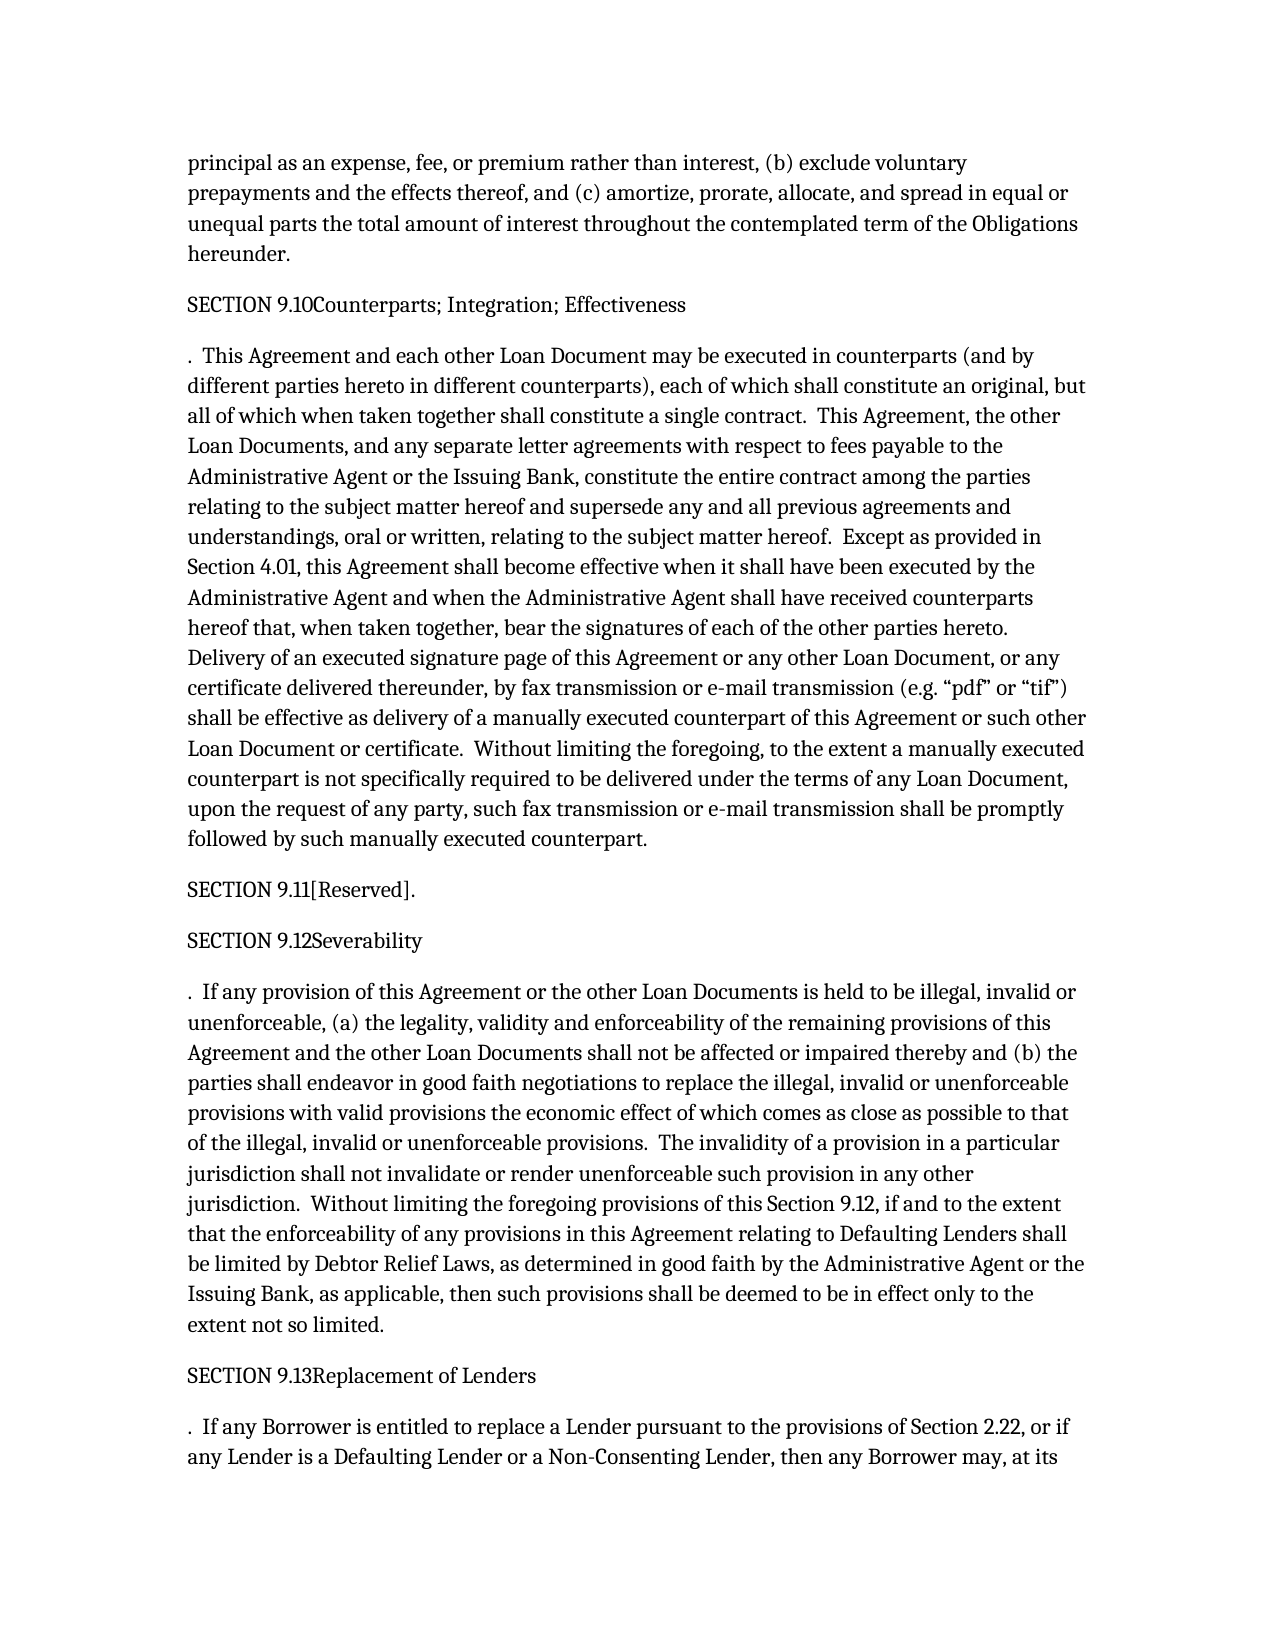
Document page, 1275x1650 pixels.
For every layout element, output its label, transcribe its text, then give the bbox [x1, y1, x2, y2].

text . If any provision of this Agreement or the other Loan Documents is held to be illegal, invalid or unenforceable, (a) the legality, validity and enforceability of the remaining provisions of this Agreement and the other Loan Documents shall not be affected or impaired thereby and (b) the parties shall endeavor in good faith negotiations to replace the illegal, invalid or unenforceable provisions with valid provisions the economic effect of which comes as close as possible to that of the illegal, invalid or unenforceable provisions. The invalidity of a provision in a particular jurisdiction shall not invalidate or render unenforceable such provision in any other jurisdiction. Without limiting the foregoing provisions of this Section 9.12, if and to the extent that the enforceability of any provisions in this Agreement relating to Defaulting Lenders shall be limited by Debtor Relief Laws, as determined in good faith by the Administrative Agent or the Issuing Bank, as applicable, then such provisions shall be deemed to be in effect only to the extent not so limited. [187, 979, 1087, 1338]
text . This Agreement and each other Loan Document may be executed in counterparts (and by different parties hereto in different counterparts), each of which shall constitute an original, but all of which when taken together shall constitute a single contract. This Agreement, the other Loan Documents, and any separate letter agreements with respect to fees payable to the Administrative Agent or the Issuing Bank, constitute the entire contract among the parties relating to the subject matter hereof and supersede any and all previous agreements and understandings, oral or written, relating to the subject matter hereof. Except as provided in Section 4.01, this Agreement shall become effective when it shall have been executed by the Administrative Agent and when the Administrative Agent shall have received counterparts hereof that, when taken together, bear the signatures of each of the other parties hereto. Delivery of an executed signature page of this Agreement or any other Loan Document, or any certificate delivered thereunder, by fax transmission or e-mail transmission (e.g. “pdf” or “tif”) shall be effective as delivery of a manually executed counterpart of this Agreement or such other Loan Document or certificate. Without limiting the foregoing, to the extent a manually executed counterpart is not specifically required to be delivered under the terms of any Loan Document, upon the request of any party, such fax transmission or e-mail transmission shall be promptly followed by such manually executed counterpart. [187, 343, 1087, 852]
text SECTION 9.12Severability [187, 928, 1087, 954]
text SECTION 9.11[Reserved]. [187, 877, 1087, 903]
text SECTION 9.10Counterparts; Integration; Effectiveness [187, 292, 1087, 318]
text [187, 150, 1087, 267]
text SECTION 9.13Replacement of Lenders [187, 1362, 1087, 1389]
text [187, 1413, 1087, 1470]
